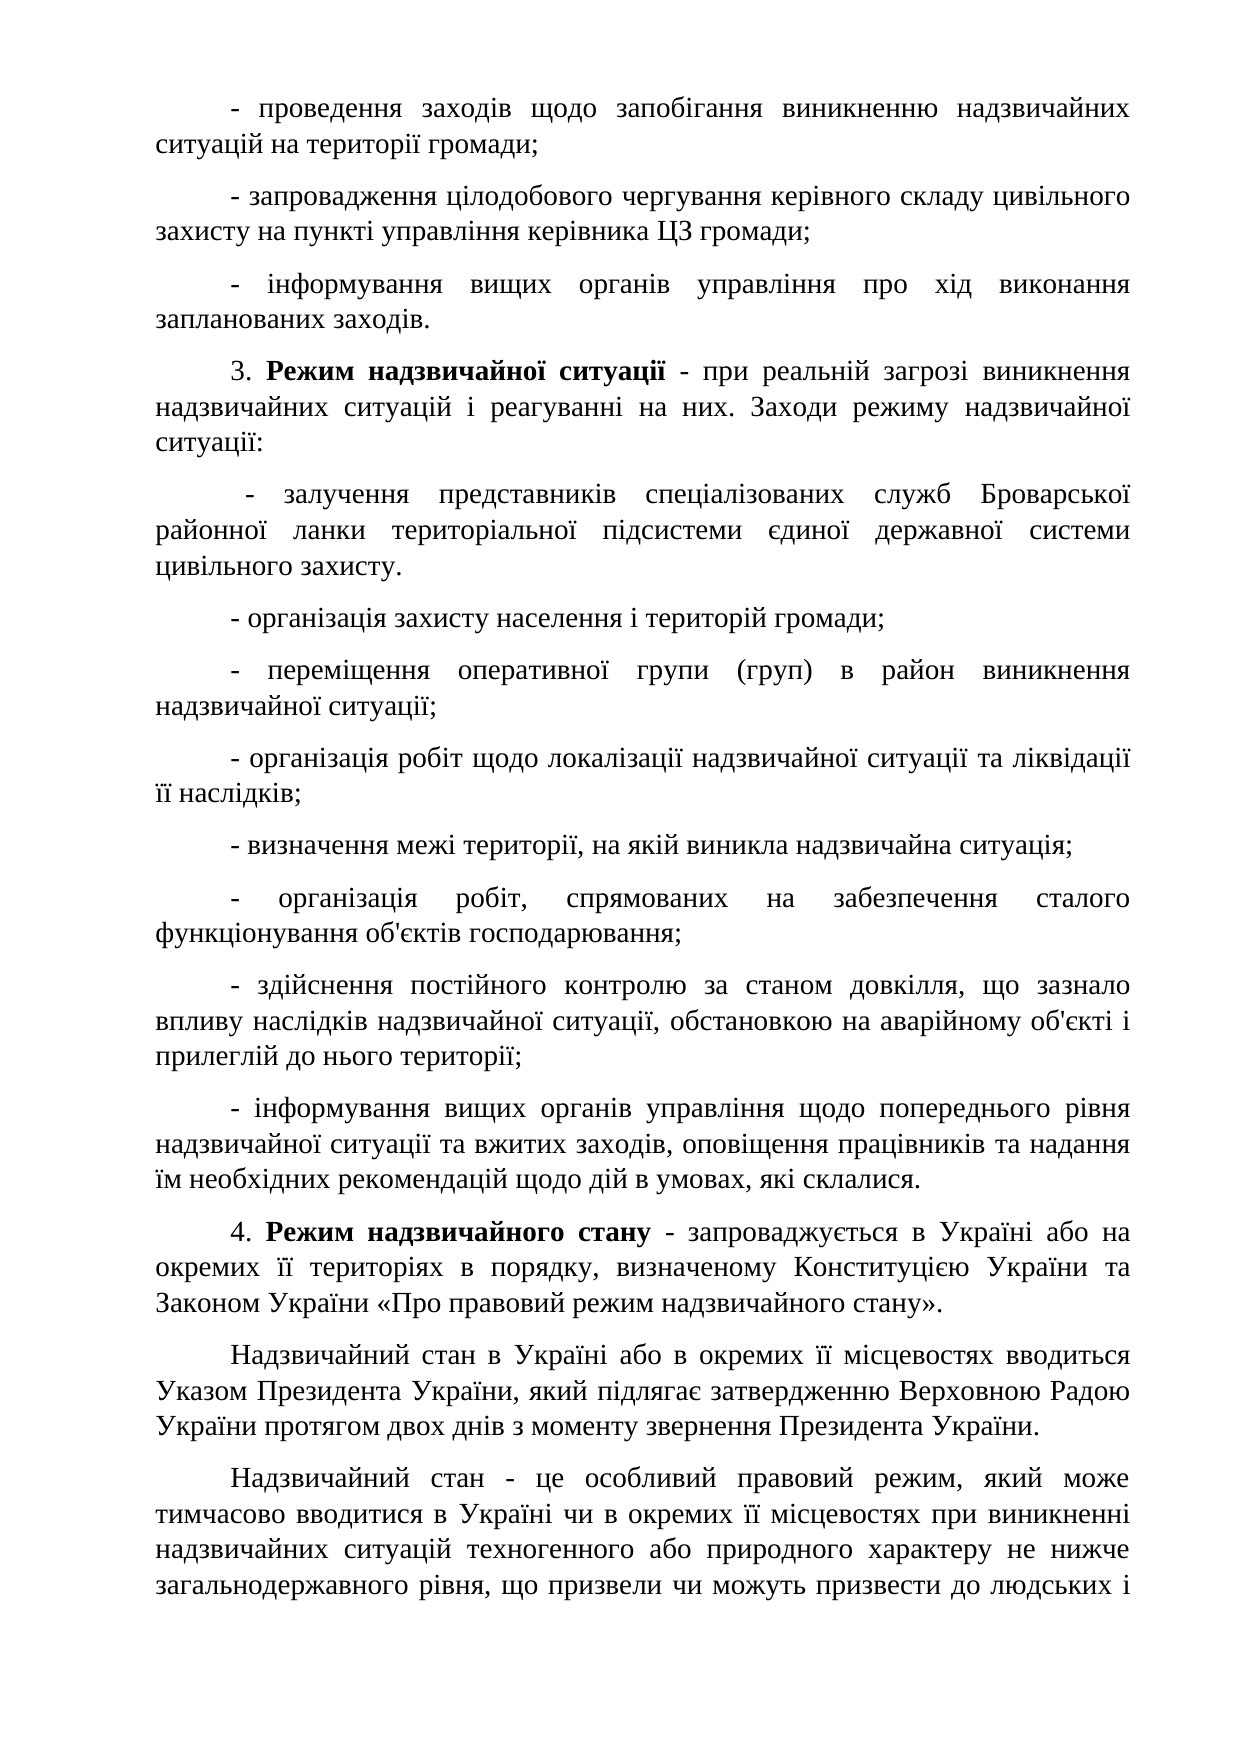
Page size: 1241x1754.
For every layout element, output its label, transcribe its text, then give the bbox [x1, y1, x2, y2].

text - залучення представників спеціалізованих служб Броварської районної ланки територіальної підсистеми єдиної державної системи цивільного захисту. [155, 477, 1130, 581]
text - організація робіт, спрямованих на забезпечення сталого функціонування об'єктів господарювання; [155, 880, 1130, 949]
text - проведення заходів щодо запобігання виникненню надзвичайних ситуацій на території громади; [155, 90, 1130, 159]
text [155, 1460, 1130, 1600]
text - здійснення постійного контролю за станом довкілля, що зазнало впливу наслідків надзвичайної ситуації, обстановкою на аварійному об'єкті і прилеглій до нього території; [155, 967, 1130, 1072]
text 3. Режим надзвичайної ситуації - при реальній загрозі виникнення надзвичайних ситуацій і реагуванні на них. Заходи режиму надзвичайної ситуації: [155, 353, 1130, 458]
text - організація робіт щодо локалізації надзвичайної ситуації та ліквідації її наслідків; [155, 740, 1130, 809]
text - переміщення оперативної групи (груп) в район виникнення надзвичайної ситуації; [155, 652, 1130, 721]
text - визначення межі території, на якій виникла надзвичайна ситуація; [155, 827, 1130, 861]
text - інформування вищих органів управління щодо попереднього рівня надзвичайної ситуації та вжитих заходів, оповіщення працівників та надання їм необхідних рекомендацій щодо дій в умовах, які склалися. [155, 1091, 1130, 1195]
text Надзвичайний стан в Україні або в окремих її місцевостях вводиться Указом Президента України, який підлягає затвердженню Верховною Радою України протягом двох днів з моменту звернення Президента України. [155, 1337, 1130, 1442]
text - запровадження цілодобового чергування керівного складу цивільного захисту на пункті управління керівника ЦЗ громади; [155, 178, 1130, 247]
text 4. Режим надзвичайного стану - запроваджується в Україні або на окремих її територіях в порядку, визначеному Конституцією України та Законом України «Про правовий режим надзвичайного стану». [155, 1214, 1130, 1318]
text - організація захисту населення і територій громади; [155, 600, 1130, 633]
text - інформування вищих органів управління про хід виконання запланованих заходів. [155, 266, 1130, 335]
